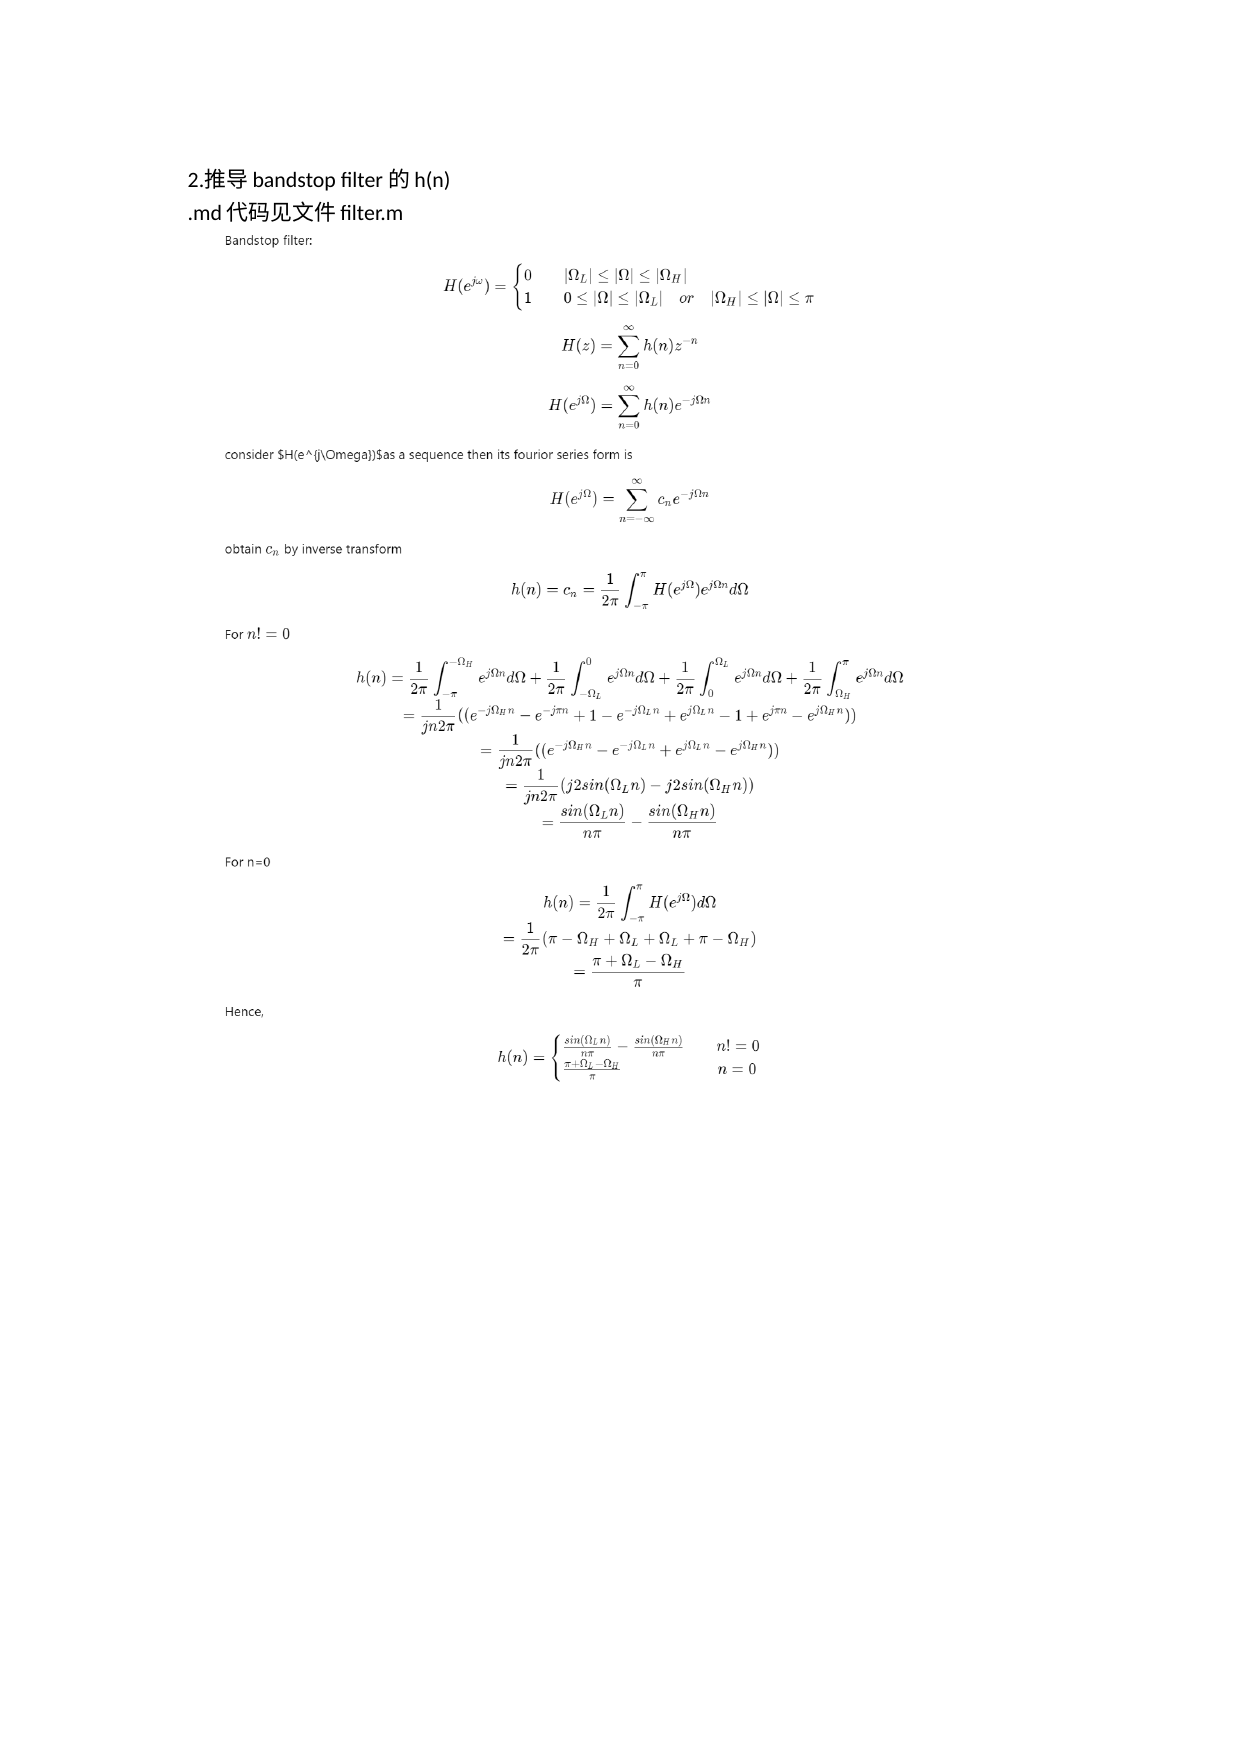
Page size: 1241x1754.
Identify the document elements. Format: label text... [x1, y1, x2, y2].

text .md代码见文件filter.m [187, 194, 1053, 227]
picture [187, 227, 1053, 1082]
text 2.推导bandstop filter 的h(n) [187, 162, 1053, 194]
